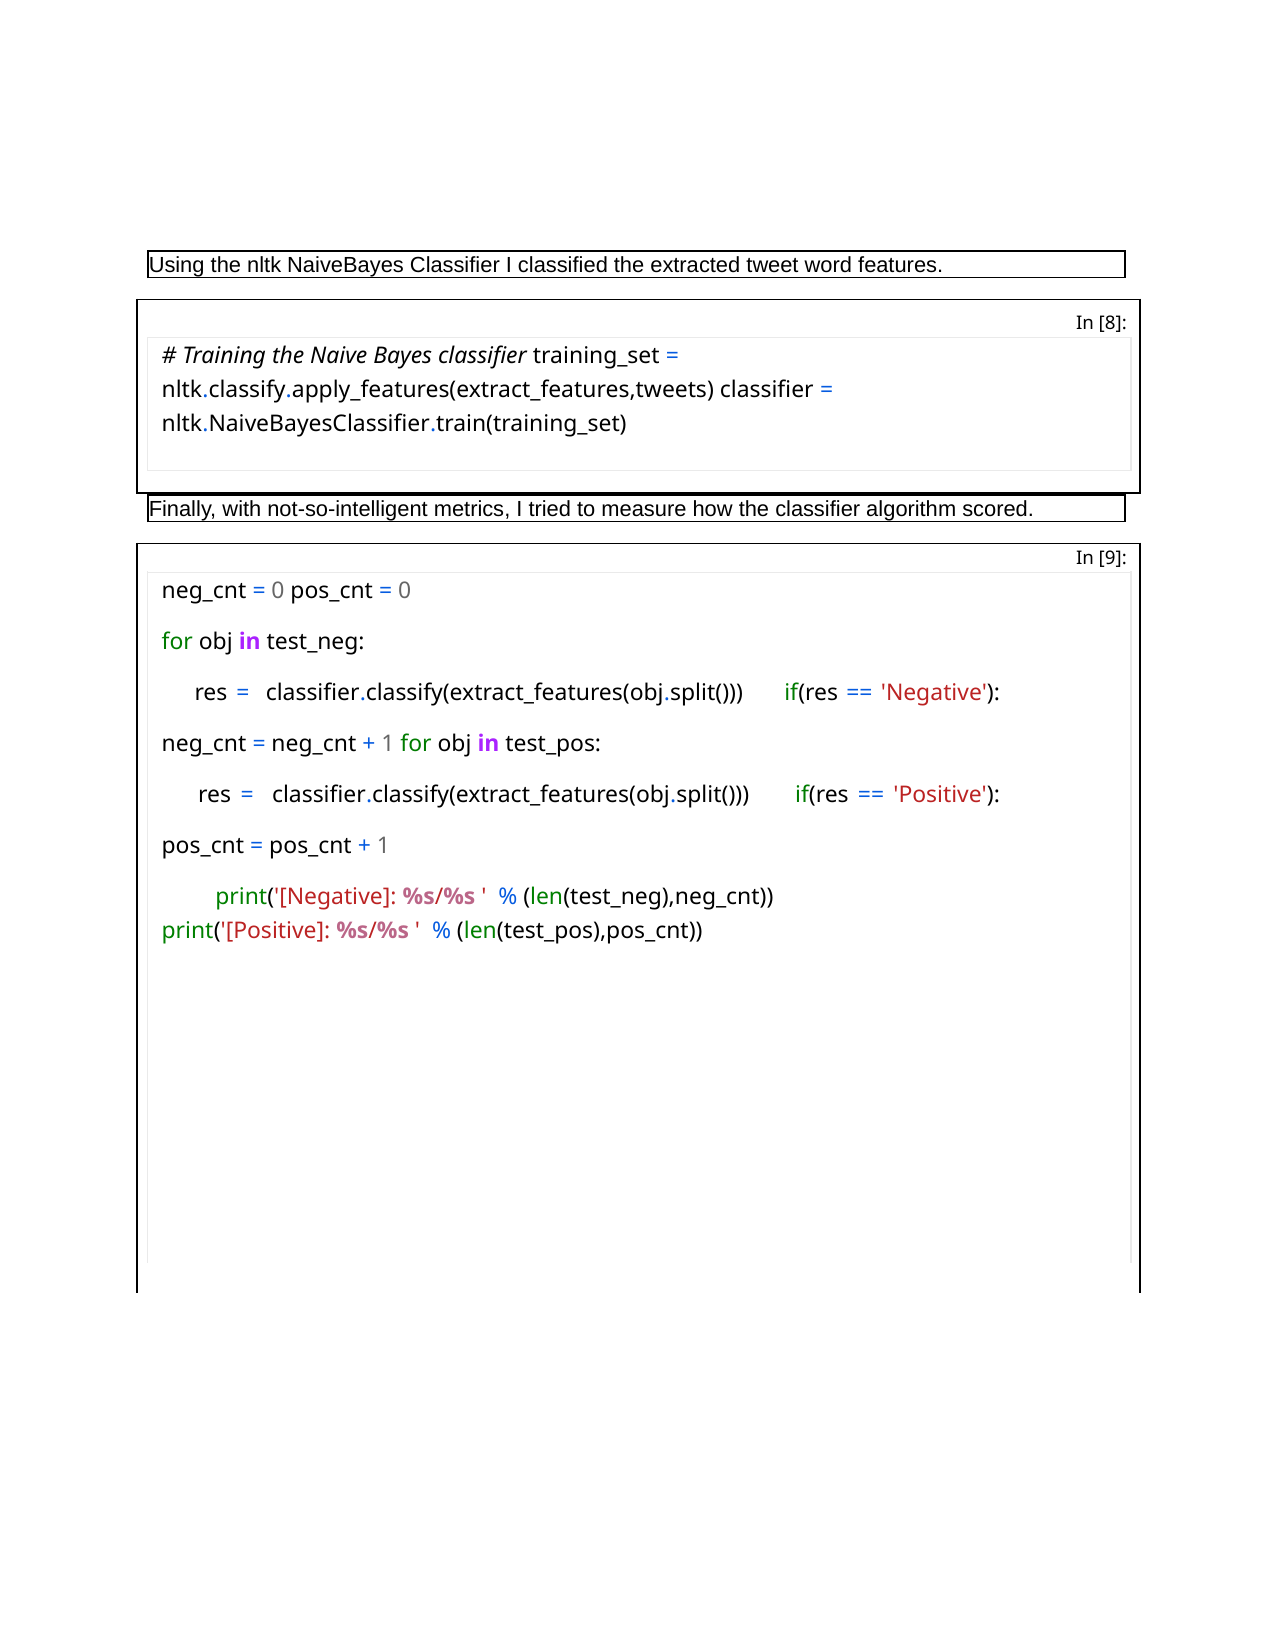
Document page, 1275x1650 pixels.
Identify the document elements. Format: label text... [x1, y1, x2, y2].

text Using the nltk NaiveBayes Classifier I classified the extracted tweet word features. [149, 252, 1124, 277]
table_header In [8]: [138, 300, 1139, 492]
table_header In [9]: [138, 544, 1139, 1293]
text Finally, with not-so-intelligent metrics, I tried to measure how the classifier algorithm scored. [149, 496, 1124, 521]
